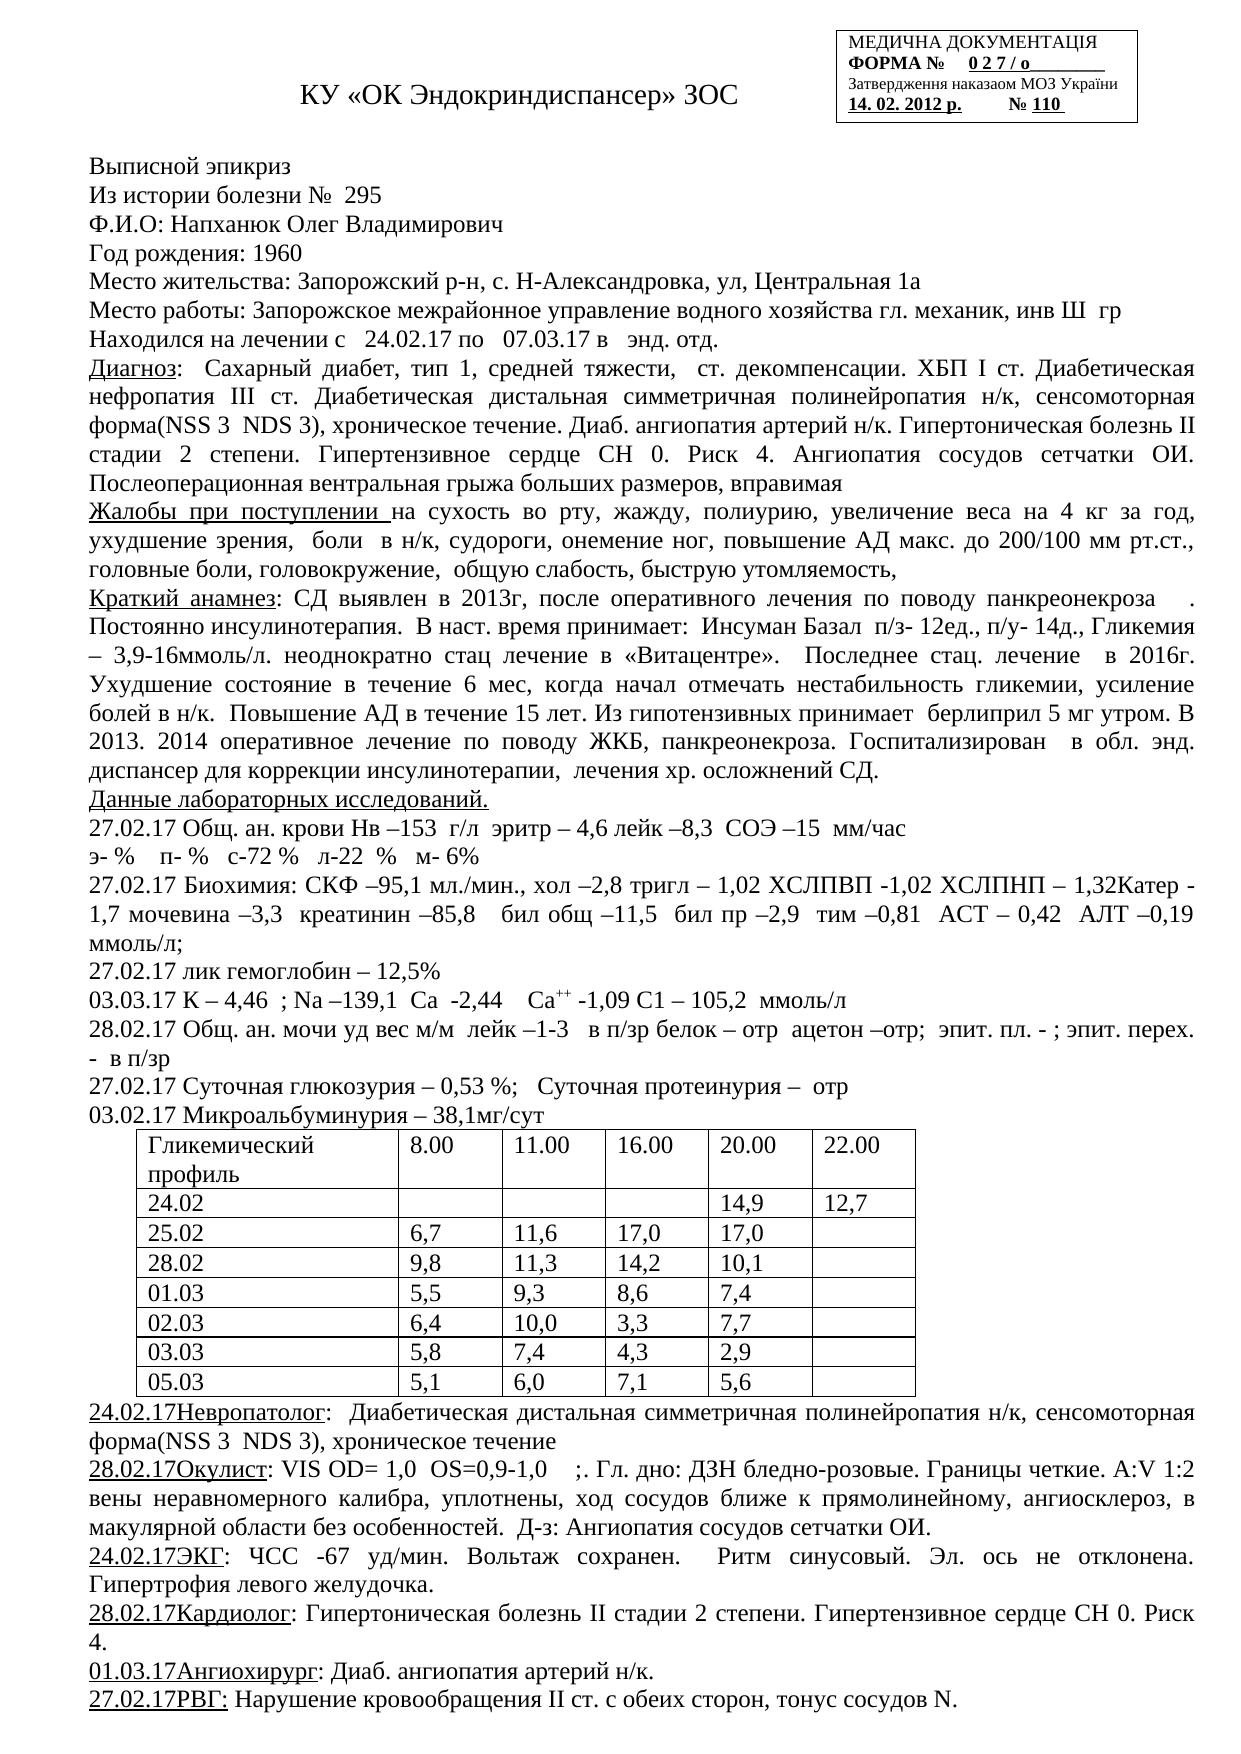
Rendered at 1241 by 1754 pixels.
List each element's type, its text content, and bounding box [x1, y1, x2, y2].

table_cell 9,3 [503, 1278, 605, 1307]
text Год рождения: 1960 [89, 238, 1196, 266]
table_cell [399, 1189, 502, 1217]
text Диагноз: Сахарный диабет, тип 1, средней тяжести, ст. декомпенсации. ХБП I ст. Диабетическая нефропатия III ст. Диабетическая дистальная симметричная полинейропатия н/к, сенсомоторная форма(NSS 3 NDS 3), хроническое течение. Диаб. ангиопатия артерий н/к. Гипертоническая болезнь II стадии 2 степени. Гипертензивное сердце СН 0. Риск 4. Ангиопатия сосудов сетчатки ОИ. Послеоперационная вентральная грыжа больших размеров, вправимая [89, 353, 1196, 496]
table_cell 7,1 [606, 1367, 708, 1396]
table_cell 5,1 [399, 1367, 502, 1396]
text Данные лабораторных исследований. [89, 784, 1196, 813]
table_cell 6,4 [399, 1308, 502, 1336]
table_cell 6,0 [503, 1367, 605, 1396]
table_cell 11,6 [503, 1218, 605, 1247]
table_cell [813, 1367, 915, 1396]
table_cell 2,9 [709, 1338, 812, 1366]
table_cell 17,0 [606, 1218, 708, 1247]
table_cell 5,8 [399, 1338, 502, 1366]
table_cell 12,7 [813, 1189, 915, 1217]
table_cell 5,6 [709, 1367, 812, 1396]
text 27.02.17 лик гемоглобин – 12,5% [89, 956, 1196, 985]
table_cell 7,4 [709, 1278, 812, 1307]
table_cell [813, 1278, 915, 1307]
text Жалобы при поступлении на сухость во рту, жажду, полиурию, увеличение веса на 4 кг за год, ухудшение зрения, боли в н/к, судороги, онемение ног, повышение АД макс. до 200/100 мм рт.ст., головные боли, головокружение, общую слабость, быструю утомляемость, [89, 496, 1196, 583]
subtitle Выписной эпикриз [89, 151, 1202, 180]
table_cell 10,0 [503, 1308, 605, 1336]
subtitle Из истории болезни № 295 [89, 180, 1196, 209]
table_cell 3,3 [606, 1308, 708, 1336]
table_cell [606, 1189, 708, 1217]
table_cell 02.03 [137, 1308, 398, 1336]
table_cell 7,4 [503, 1338, 605, 1366]
table_header 20.00 [709, 1130, 812, 1187]
table_cell 11,3 [503, 1248, 605, 1277]
text Находился на лечении с 24.02.17 по 07.03.17 в энд. отд. [89, 324, 1196, 353]
subtitle 28.02.17 Общ. ан. мочи уд вес м/м лейк –1-3 в п/зр белок – отр ацетон –отр; эпит. пл. - ; эпит. перех. - в п/зр [89, 1014, 1196, 1071]
table_header Гликемический профиль [137, 1130, 398, 1187]
text 27.02.17 Суточная глюкозурия – 0,53 %; Суточная протеинурия – отр [89, 1071, 1196, 1100]
subtitle Ф.И.О: Напханюк Олег Владимирович [89, 209, 1196, 238]
text 27.02.17 Общ. ан. крови Нв –153 г/л эритр – 4,6 лейк –8,3 СОЭ –15 мм/час [89, 813, 1196, 841]
table_header 11.00 [503, 1130, 605, 1187]
table_cell 4,3 [606, 1338, 708, 1366]
table_cell 17,0 [709, 1218, 812, 1247]
table_cell 10,1 [709, 1248, 812, 1277]
text 24.02.17ЭКГ: ЧСС -67 уд/мин. Вольтаж сохранен. Ритм синусовый. Эл. ось не отклонена. Гипертрофия левого желудочка. [89, 1541, 1196, 1598]
table_cell 6,7 [399, 1218, 502, 1247]
text 27.02.17РВГ: Нарушение кровообращения II ст. с обеих сторон, тонус сосудов N. [89, 1684, 1196, 1713]
table_cell 28.02 [137, 1248, 398, 1277]
text 03.03.17 К – 4,46 ; Nа –139,1 Са -2,44 Са++ -1,09 С1 – 105,2 ммоль/л [89, 985, 1196, 1014]
table_cell 7,7 [709, 1308, 812, 1336]
text 28.02.17Окулист: VIS OD= 1,0 OS=0,9-1,0 ;. Гл. дно: ДЗН бледно-розовые. Границы четкие. А:V 1:2 вены неравномерного калибра, уплотнены, ход сосудов ближе к прямолинейному, ангиосклероз, в макулярной области без особенностей. Д-з: Ангиопатия сосудов сетчатки ОИ. [89, 1454, 1196, 1541]
text 27.02.17 Биохимия: СКФ –95,1 мл./мин., хол –2,8 тригл – 1,02 ХСЛПВП -1,02 ХСЛПНП – 1,32Катер -1,7 мочевина –3,3 креатинин –85,8 бил общ –11,5 бил пр –2,9 тим –0,81 АСТ – 0,42 АЛТ –0,19 ммоль/л; [89, 870, 1196, 956]
table_header 8.00 [399, 1130, 502, 1187]
text 01.03.17Ангиохирург: Диаб. ангиопатия артерий н/к. [89, 1656, 1196, 1684]
table_cell 14,2 [606, 1248, 708, 1277]
text 28.02.17Кардиолог: Гипертоническая болезнь II стадии 2 степени. Гипертензивное сердце СН 0. Риск 4. [89, 1598, 1196, 1656]
table_cell [813, 1338, 915, 1366]
table_header 22.00 [813, 1130, 915, 1187]
text э- % п- % с-72 % л-22 % м- 6% [89, 841, 1196, 870]
table_cell [503, 1189, 605, 1217]
table_cell [813, 1218, 915, 1247]
table_cell 05.03 [137, 1367, 398, 1396]
text 24.02.17Невропатолог: Диабетическая дистальная симметричная полинейропатия н/к, сенсомоторная форма(NSS 3 NDS 3), хроническое течение [89, 1397, 1196, 1454]
table_cell 14,9 [709, 1189, 812, 1217]
table_cell 9,8 [399, 1248, 502, 1277]
table_cell 01.03 [137, 1278, 398, 1307]
table_header 16.00 [606, 1130, 708, 1187]
table_cell [813, 1308, 915, 1336]
table_cell 24.02 [137, 1189, 398, 1217]
text Краткий анамнез: СД выявлен в 2013г, после оперативного лечения по поводу панкреонекроза . Постоянно инсулинотерапия. В наст. время принимает: Инсуман Базал п/з- 12ед., п/у- 14д., Гликемия – 3,9-16ммоль/л. неоднократно стац лечение в «Витацентре». Последнее стац. лечение в 2016г. Ухудшение состояние в течение 6 мес, когда начал отмечать нестабильность гликемии, усиление болей в н/к. Повышение АД в течение 15 лет. Из гипотензивных принимает берлиприл 5 мг утром. В 2013. 2014 оперативное лечение по поводу ЖКБ, панкреонекроза. Госпитализирован в обл. энд. диспансер для коррекции инсулинотерапии, лечения хр. осложнений СД. [89, 583, 1196, 784]
table_cell [813, 1248, 915, 1277]
text Место работы: Запорожское межрайонное управление водного хозяйства гл. механик, инв Ш гр [89, 295, 1196, 324]
subtitle 03.02.17 Микроальбуминурия – 38,1мг/сут [89, 1100, 1196, 1129]
table_cell 25.02 [137, 1218, 398, 1247]
table_cell 5,5 [399, 1278, 502, 1307]
table_cell 03.03 [137, 1338, 398, 1366]
table_cell 8,6 [606, 1278, 708, 1307]
text Место жительства: Запорожский р-н, с. Н-Александровка, ул, Центральная 1а [89, 266, 1196, 295]
